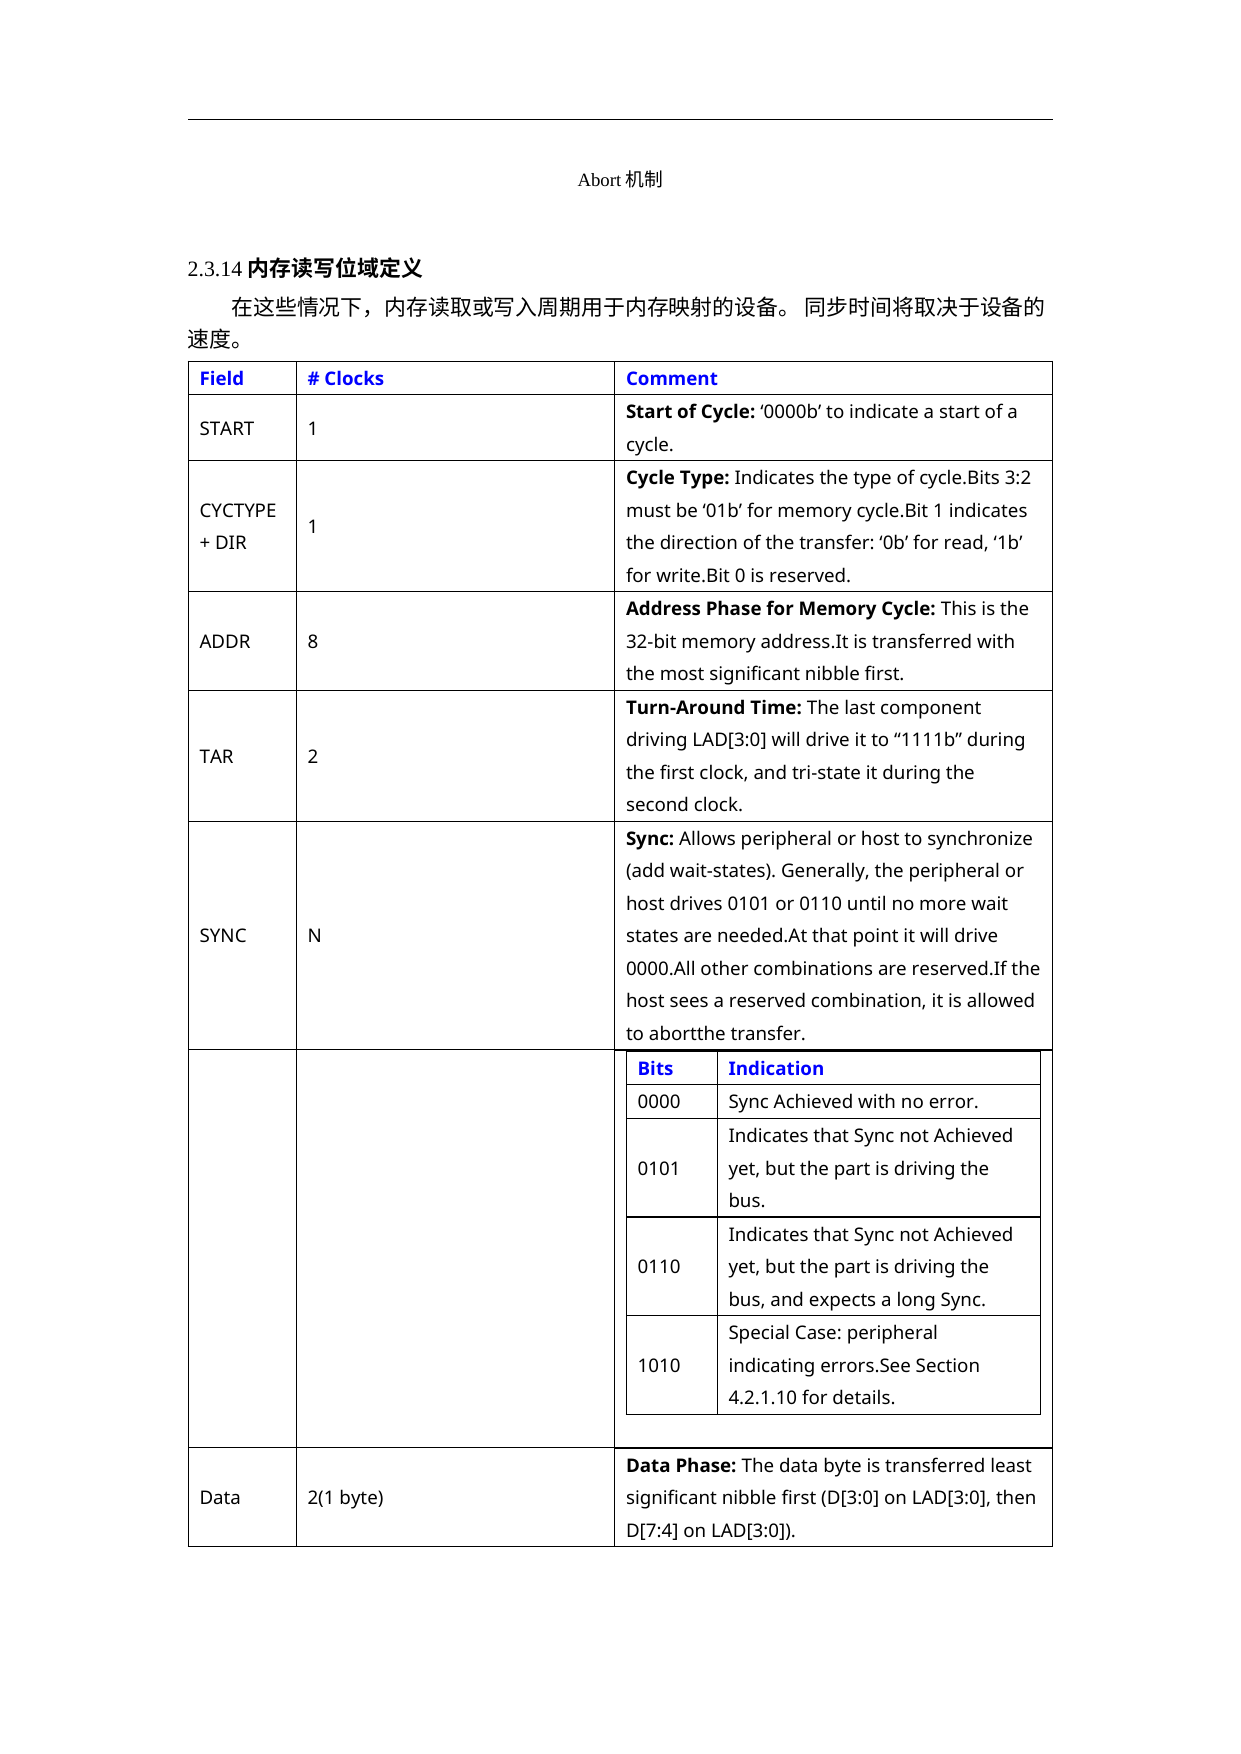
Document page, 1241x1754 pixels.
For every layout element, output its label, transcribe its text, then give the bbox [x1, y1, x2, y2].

table_cell [297, 1050, 614, 1447]
table_cell Data Phase: The data byte is transferred least significant nibble first (D[3:0] on LAD[3:0], then D[7:4] on LAD[3:0]). [615, 1449, 1052, 1546]
table_cell 8 [297, 592, 614, 690]
table_header Field [189, 362, 296, 394]
text Abort 机制 [187, 162, 1053, 194]
table_cell Start of Cycle: ‘0000b’ to indicate a start of a cycle. [615, 395, 1052, 460]
table_cell CYCTYPE + DIR [189, 461, 296, 591]
table_cell Sync: Allows peripheral or host to synchronize (add wait-states). Generally, the peripheral or host drives 0101 or 0110 until no more wait states are needed.At that point it will drive 0000.All other combinations are reserved.If the host sees a reserved combination, it is allowed to abortthe transfer. [615, 822, 1052, 1049]
table_cell Data [189, 1448, 296, 1546]
table_cell Address Phase for Memory Cycle: This is the 32-bit memory address.It is transferred with the most significant nibble first. [615, 592, 1052, 690]
table_cell START [189, 395, 296, 460]
text 在这些情况下，内存读取或写入周期用于内存映射的设备。 同步时间将取决于设备的速度。 [187, 289, 1053, 354]
subtitle 内存读写位域定义 [187, 250, 1053, 283]
table_cell Turn-Around Time: The last component driving LAD[3:0] will drive it to “1111b” during the first clock, and tri-state it during the second clock. [615, 691, 1052, 821]
table_header Comment [615, 362, 1052, 394]
table_cell SYNC [189, 822, 296, 1049]
table_header # Clocks [297, 362, 614, 394]
table_cell Cycle Type: Indicates the type of cycle.Bits 3:2 must be ‘01b’ for memory cycle.Bit 1 indicates the direction of the transfer: ‘0b’ for read, ‘1b’ for write.Bit 0 is reserved. [615, 461, 1052, 591]
table_cell 1 [297, 395, 614, 460]
table_cell 1 [297, 461, 614, 591]
table_cell [615, 1051, 1052, 1447]
table_cell TAR [189, 691, 296, 821]
table_cell 2(1 byte) [297, 1448, 614, 1546]
table_cell ADDR [189, 592, 296, 690]
table_cell 2 [297, 691, 614, 821]
table_cell [189, 1050, 296, 1447]
table_cell N [297, 822, 614, 1049]
